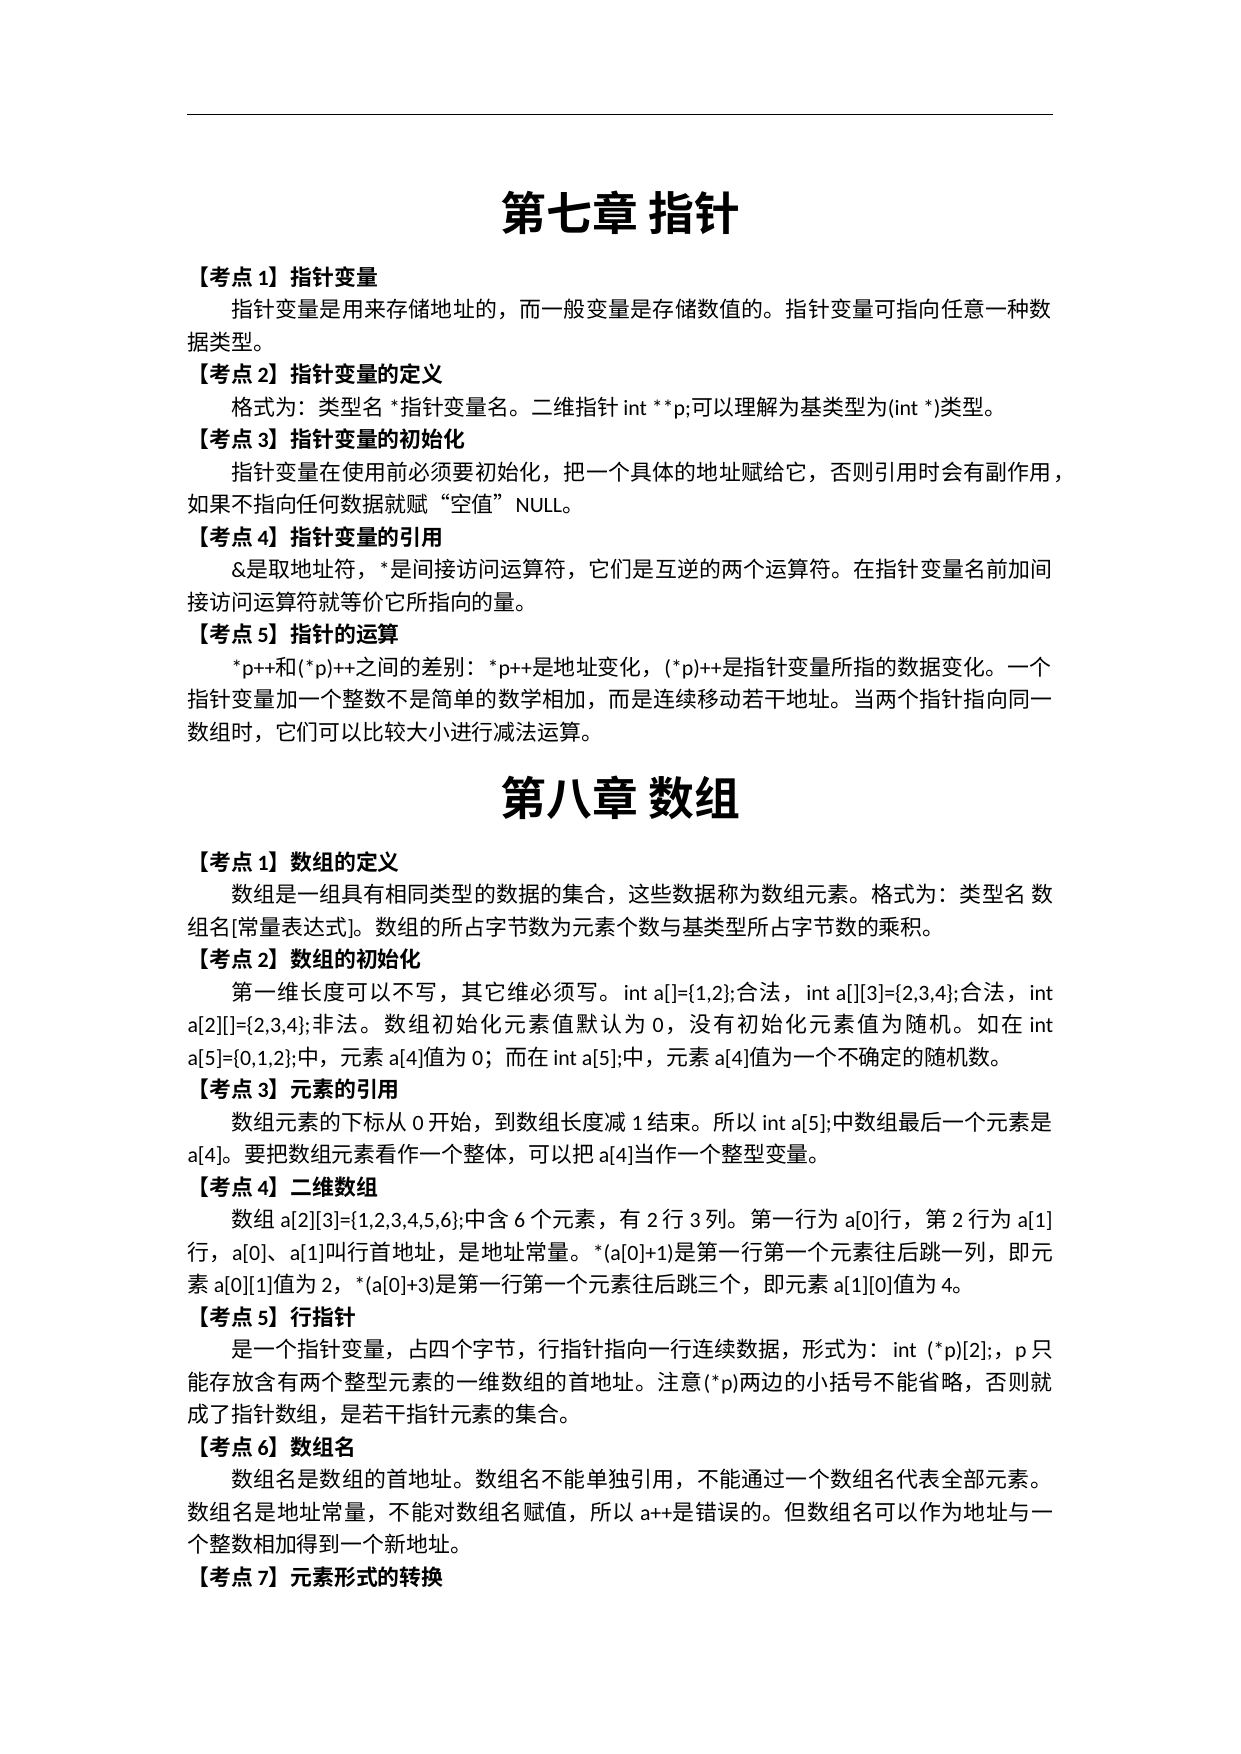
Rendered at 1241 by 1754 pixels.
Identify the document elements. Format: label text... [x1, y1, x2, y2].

text 【考点5】行指针 [187, 1299, 1053, 1332]
text 数组元素的下标从0开始，到数组长度减1结束。所以int a[5];中数组最后一个元素是a[4]。要把数组元素看作一个整体，可以把a[4]当作一个整型变量。 [187, 1104, 1053, 1169]
text 【考点3】元素的引用 [187, 1072, 1053, 1104]
text 数组名是数组的首地址。数组名不能单独引用，不能通过一个数组名代表全部元素。数组名是地址常量，不能对数组名赋值，所以a++是错误的。但数组名可以作为地址与一个整数相加得到一个新地址。 [187, 1462, 1053, 1559]
text 数组是一组具有相同类型的数据的集合，这些数据称为数组元素。格式为：类型名 数组名[常量表达式]。数组的所占字节数为元素个数与基类型所占字节数的乘积。 [187, 877, 1053, 942]
text 数组a[2][3]={1,2,3,4,5,6};中含6个元素，有2行3列。第一行为a[0]行，第2行为a[1]行，a[0]、a[1]叫行首地址，是地址常量。*(a[0]+1)是第一行第一个元素往后跳一列，即元素a[0][1]值为2，*(a[0]+3)是第一行第一个元素往后跳三个，即元素a[1][0]值为4。 [187, 1202, 1053, 1299]
text *p++和(*p)++之间的差别：*p++是地址变化，(*p)++是指针变量所指的数据变化。一个指针变量加一个整数不是简单的数学相加，而是连续移动若干地址。当两个指针指向同一数组时，它们可以比较大小进行减法运算。 [187, 649, 1053, 747]
text 是一个指针变量，占四个字节，行指针指向一行连续数据，形式为：int (*p)[2];，p只能存放含有两个整型元素的一维数组的首地址。注意(*p)两边的小括号不能省略，否则就成了指针数组，是若干指针元素的集合。 [187, 1332, 1053, 1429]
text 指针变量是用来存储地址的，而一般变量是存储数值的。指针变量可指向任意一种数据类型。 [187, 292, 1053, 357]
text 格式为：类型名 *指针变量名。二维指针int **p;可以理解为基类型为(int *)类型。 [187, 389, 1053, 422]
text 第八章 数组 [187, 747, 1053, 844]
text 【考点2】数组的初始化 [187, 942, 1053, 974]
text 【考点1】数组的定义 [187, 844, 1053, 877]
text 第一维长度可以不写，其它维必须写。int a[]={1,2};合法，int a[][3]={2,3,4};合法，int a[2][]={2,3,4};非法。数组初始化元素值默认为0，没有初始化元素值为随机。如在int a[5]={0,1,2};中，元素a[4]值为0；而在int a[5];中，元素a[4]值为一个不确定的随机数。 [187, 974, 1053, 1072]
text 第七章 指针 [187, 162, 1053, 259]
text 【考点2】指针变量的定义 [187, 357, 1053, 389]
text 【考点7】元素形式的转换 [187, 1559, 1053, 1592]
text 【考点1】指针变量 [187, 259, 1053, 292]
text 【考点6】数组名 [187, 1429, 1053, 1462]
text 【考点4】二维数组 [187, 1169, 1053, 1202]
text 指针变量在使用前必须要初始化，把一个具体的地址赋给它，否则引用时会有副作用，如果不指向任何数据就赋“空值”NULL。 [187, 454, 1053, 519]
text &是取地址符，*是间接访问运算符，它们是互逆的两个运算符。在指针变量名前加间接访问运算符就等价它所指向的量。 [187, 552, 1053, 617]
text 【考点5】指针的运算 [187, 617, 1053, 649]
text 【考点3】指针变量的初始化 [187, 422, 1053, 454]
text 【考点4】指针变量的引用 [187, 519, 1053, 552]
